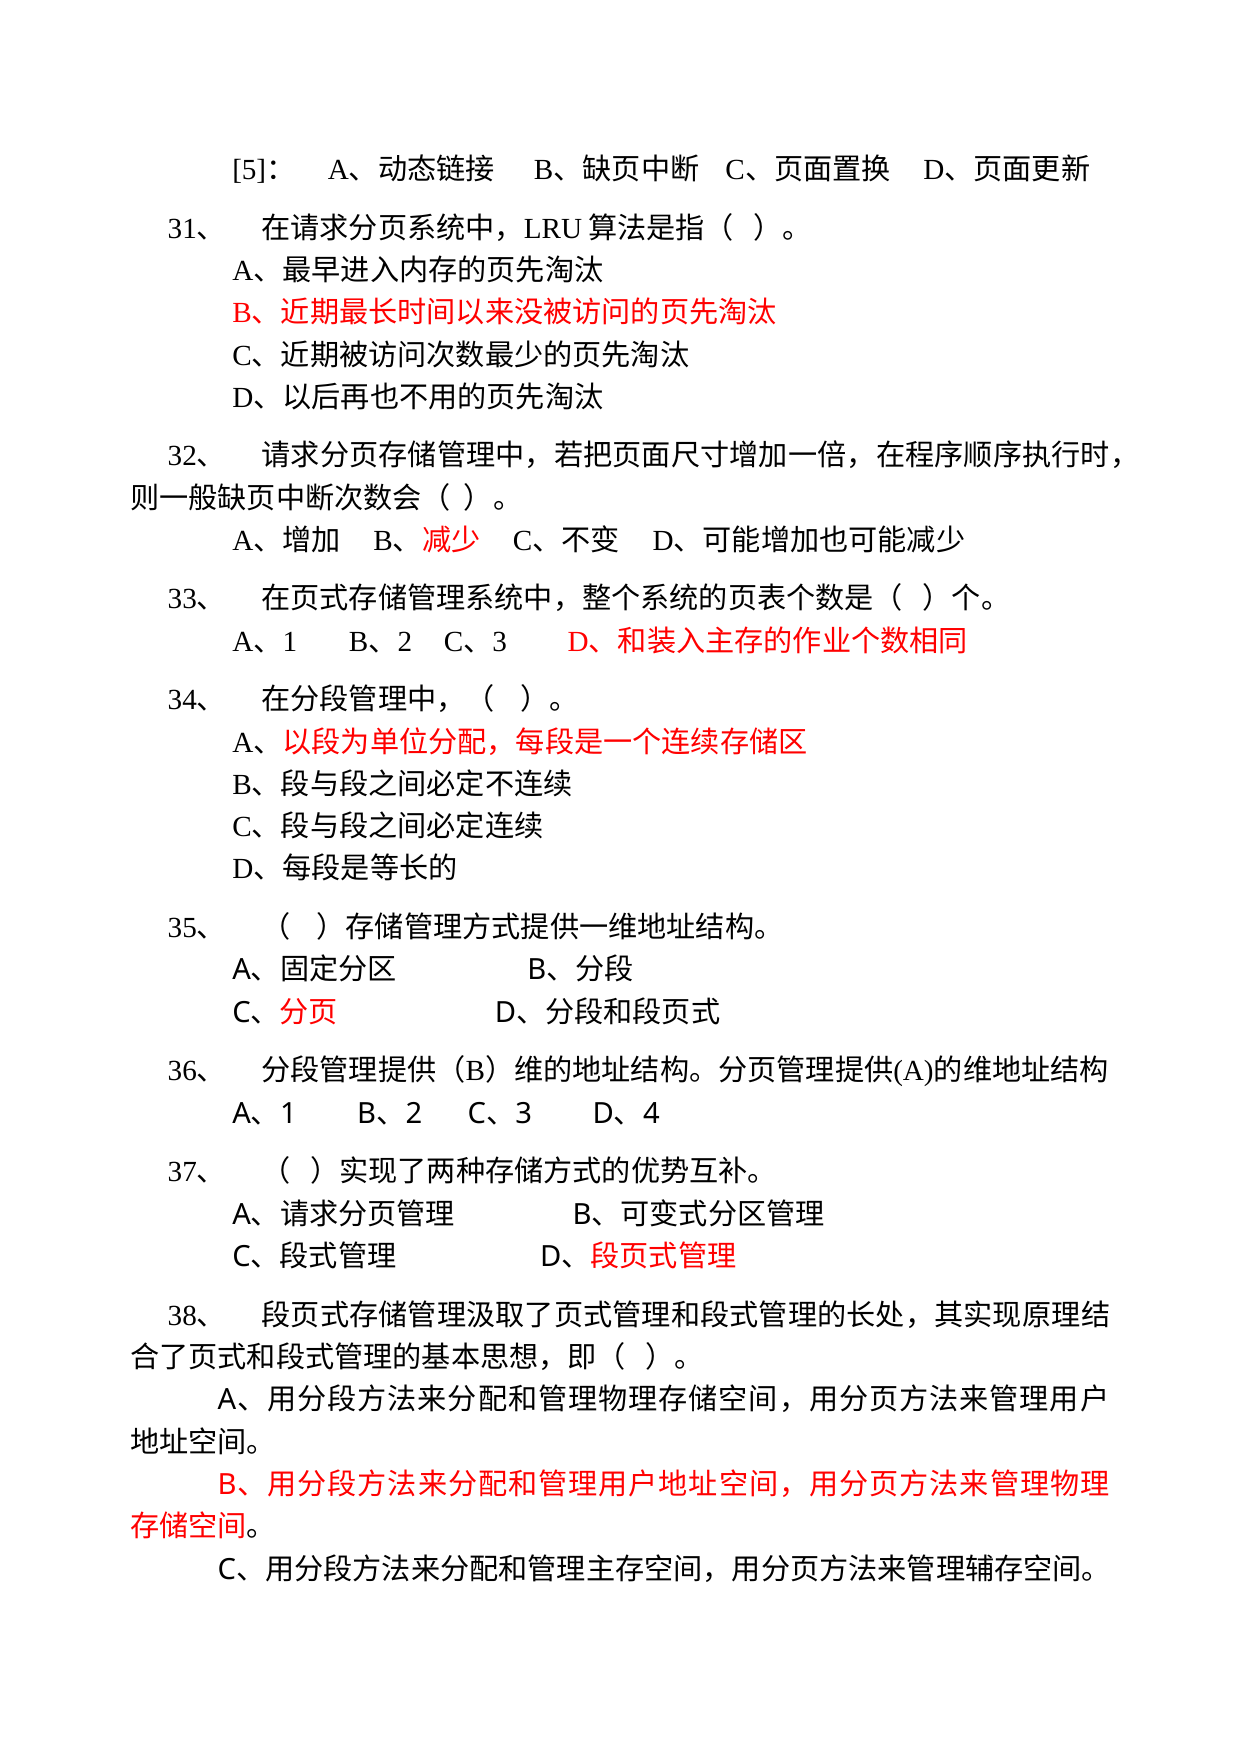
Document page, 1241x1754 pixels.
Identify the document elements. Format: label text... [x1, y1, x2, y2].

text B、段与段之间必定不连续 [174, 761, 1110, 803]
text A、以段为单位分配，每段是一个连续存储区 [174, 718, 1110, 761]
list 在页式存储管理系统中，整个系统的页表个数是（ ）个。 [130, 575, 1110, 617]
list 请求分页存储管理中，若把页面尺寸增加一倍，在程序顺序执行时，则一般缺页中断次数会（ ）。 [130, 432, 1110, 517]
text A、请求分页管理 B、可变式分区管理 [174, 1190, 1110, 1233]
text A、1 B、2 C、3 D、和装入主存的作业个数相同 [174, 617, 1110, 660]
text D、每段是等长的 [174, 845, 1110, 887]
text C、用分段方法来分配和管理主存空间，用分页方法来管理辅存空间。 [130, 1545, 1110, 1588]
text B、近期最长时间以来没被访问的页先淘汰 [174, 289, 1110, 331]
text C、近期被访问次数最少的页先淘汰 [174, 331, 1110, 373]
text A、固定分区 B、分段 [174, 946, 1110, 988]
text B、用分段方法来分配和管理用户地址空间，用分页方法来管理物理存储空间。 [130, 1461, 1110, 1545]
text D、以后再也不用的页先淘汰 [174, 373, 1110, 416]
text C、段式管理 D、段页式管理 [174, 1233, 1110, 1275]
text C、段与段之间必定连续 [174, 803, 1110, 845]
text C、分页 D、分段和段页式 [174, 988, 1110, 1031]
text [5]： A、动态链接 B、缺页中断 C、页面置换 D、页面更新 [174, 146, 1110, 188]
text A、用分段方法来分配和管理物理存储空间，用分页方法来管理用户地址空间。 [130, 1376, 1110, 1461]
list 在分段管理中，（ ）。 [130, 676, 1110, 718]
list 分段管理提供（B）维的地址结构。分页管理提供(A)的维地址结构 [130, 1047, 1110, 1089]
text A、最早进入内存的页先淘汰 [174, 247, 1110, 289]
list 段页式存储管理汲取了页式管理和段式管理的长处，其实现原理结合了页式和段式管理的基本思想，即（ ）。 [130, 1291, 1110, 1376]
list （ ）实现了两种存储方式的优势互补。 [130, 1148, 1110, 1190]
list （ ）存储管理方式提供一维地址结构。 [130, 904, 1110, 946]
list 在请求分页系统中，LRU算法是指（ ）。 [130, 204, 1110, 247]
text A、增加 B、减少 C、不变 D、可能增加也可能减少 [174, 517, 1110, 559]
text A、1 B、2 C、3 D、4 [174, 1089, 1110, 1132]
